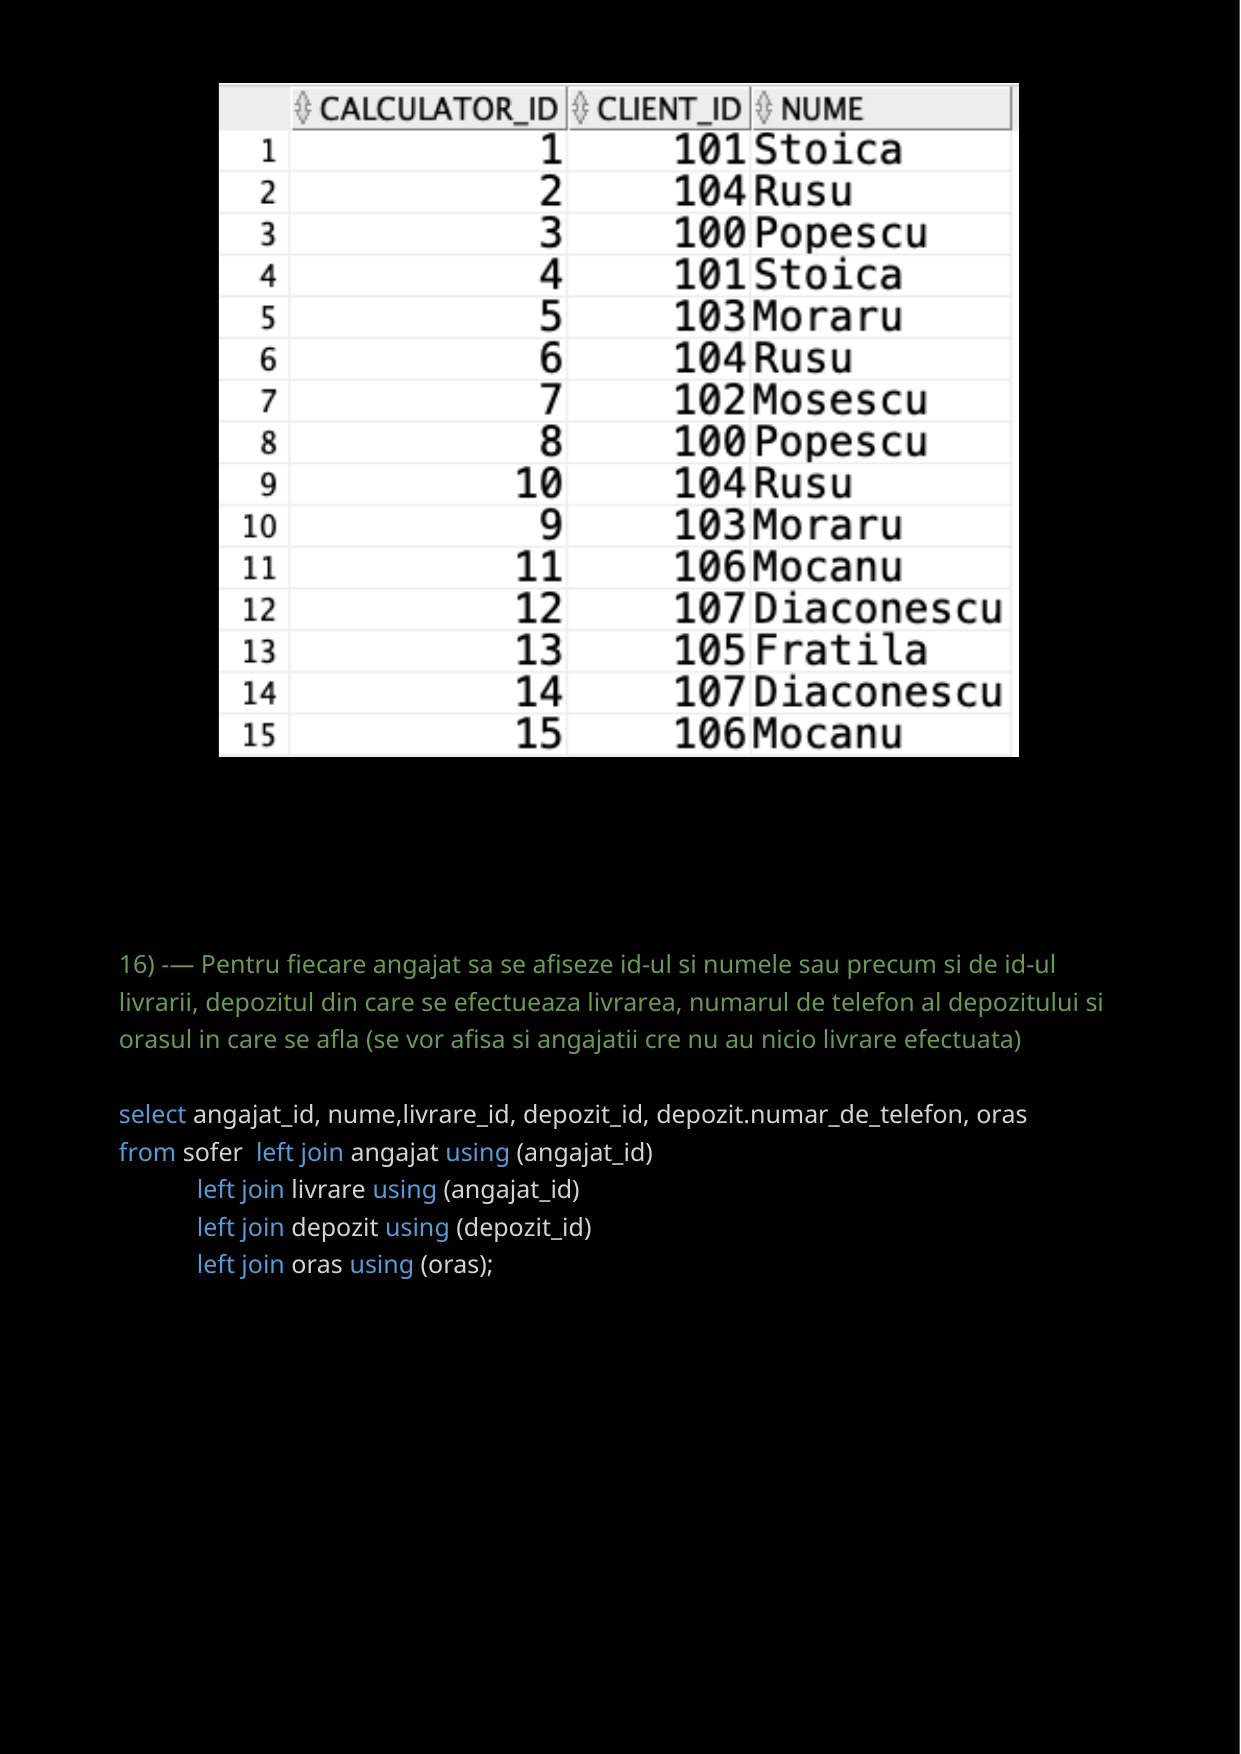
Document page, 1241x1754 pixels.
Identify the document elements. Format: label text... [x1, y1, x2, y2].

text 16) -— Pentru fiecare angajat sa se afiseze id-ul si numele sau precum si de id-ul livrarii, depozitul din care se efectueaza livrarea, numarul de telefon al depozitului si orasul in care se afla (se vor afisa si angajatii cre nu au nicio livrare efectuata) [119, 944, 1121, 1056]
text left join depozit using (depozit_id) [119, 1206, 1121, 1244]
text left join livrare using (angajat_id) [119, 1169, 1121, 1206]
text select angajat_id, nume,livrare_id, depozit_id, depozit.numar_de_telefon, oras [119, 1094, 1121, 1131]
picture [218, 83, 1019, 757]
text left join oras using (oras); [119, 1244, 1121, 1319]
text from sofer left join angajat using (angajat_id) [119, 1131, 1121, 1169]
